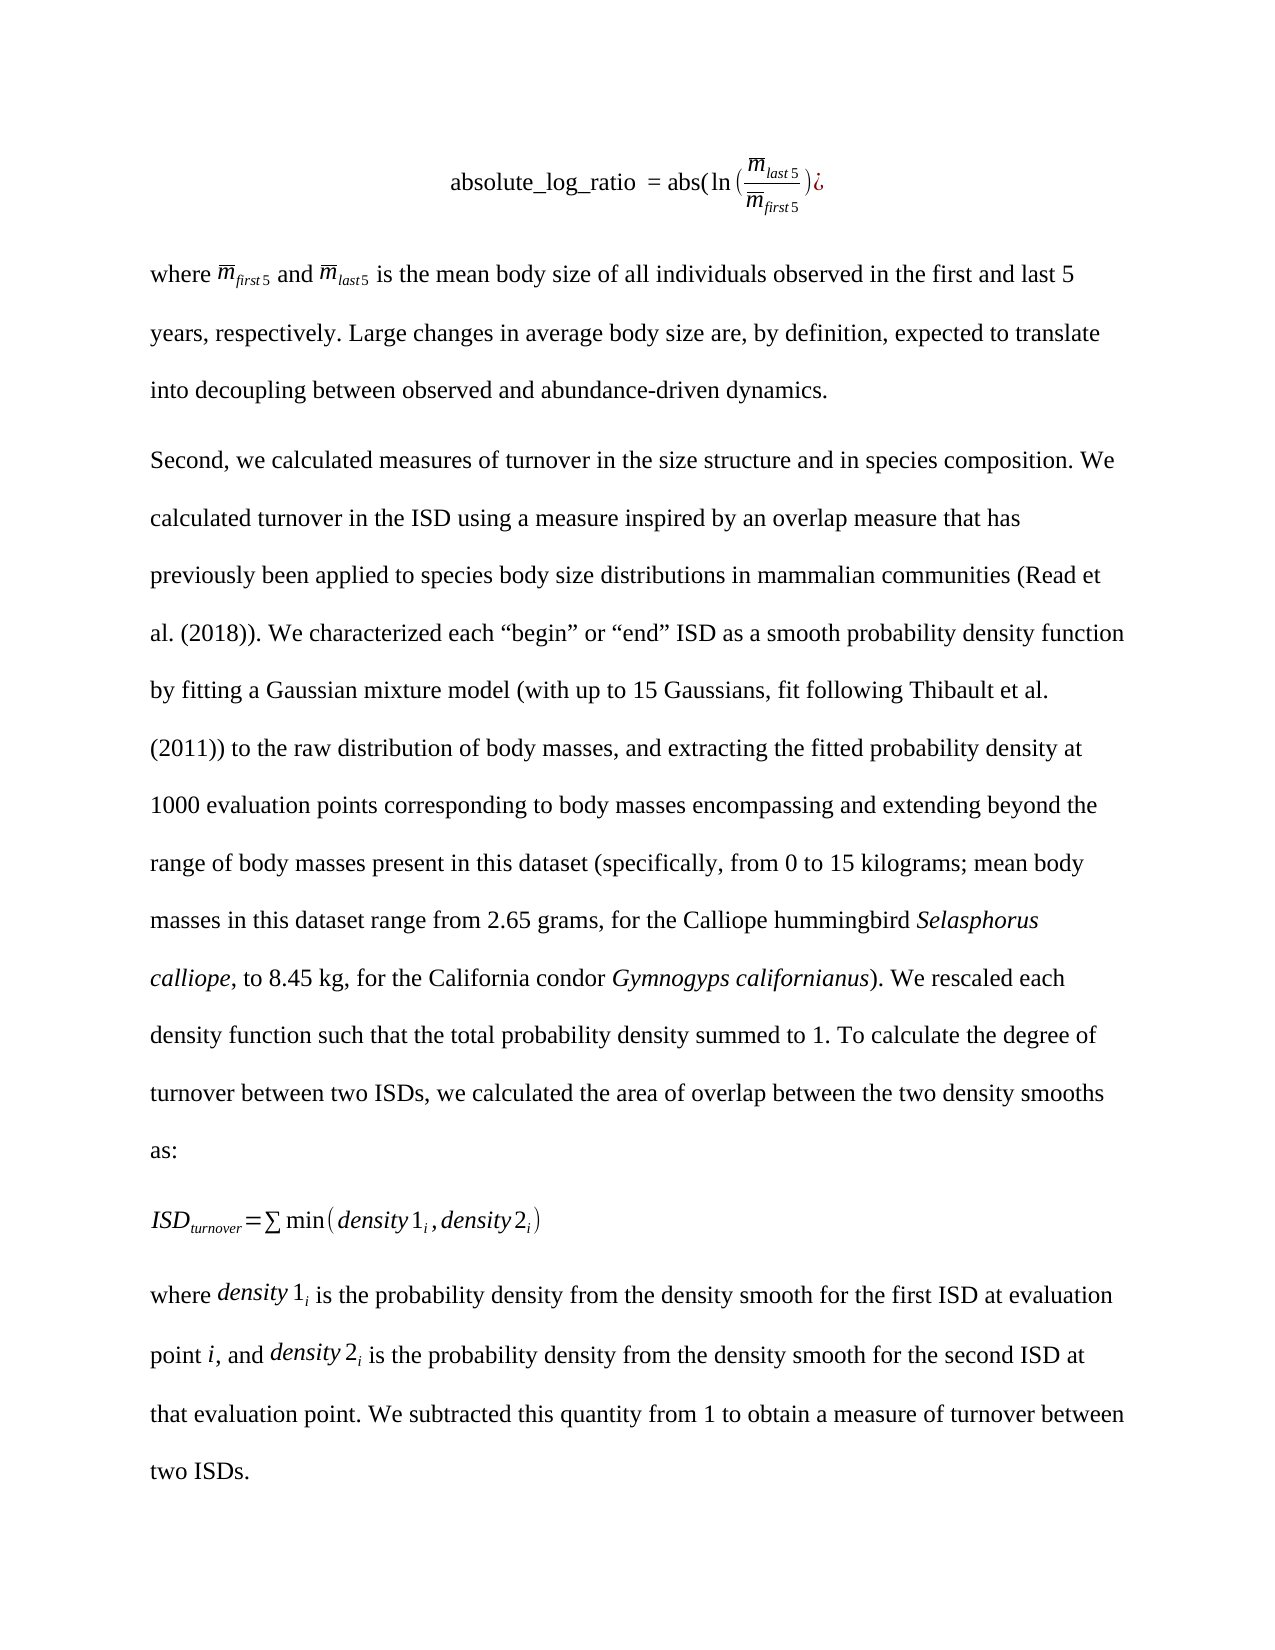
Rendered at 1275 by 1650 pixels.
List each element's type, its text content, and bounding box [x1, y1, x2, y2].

text where is the probability density from the density smooth for the first ISD at evaluation point , and is the probability density from the density smooth for the second ISD at that evaluation point. We subtracted this quantity from 1 to obtain a measure of turnover between two ISDs. [150, 1278, 1125, 1485]
text Second, we calculated measures of turnover in the size structure and in species composition. We calculated turnover in the ISD using a measure inspired by an overlap measure that has previously been applied to species body size distributions in mammalian communities (Read et al. (2018)). We characterized each “begin” or “end” ISD as a smooth probability density function by fitting a Gaussian mixture model (with up to 15 Gaussians, fit following Thibault et al. (2011)) to the raw distribution of body masses, and extracting the fitted probability density at 1000 evaluation points corresponding to body masses encompassing and extending beyond the range of body masses present in this dataset (specifically, from 0 to 15 kilograms; mean body masses in this dataset range from 2.65 grams, for the Calliope hummingbird Selasphorus calliope, to 8.45 kg, for the California condor Gymnogyps californianus). We rescaled each density function such that the total probability density summed to 1. To calculate the degree of turnover between two ISDs, we calculated the area of overlap between the two density smooths as: [150, 445, 1125, 1164]
text where and is the mean body size of all individuals observed in the first and last 5 years, respectively. Large changes in average body size are, by definition, expected to translate into decoupling between observed and abundance-driven dynamics. [150, 258, 1125, 404]
